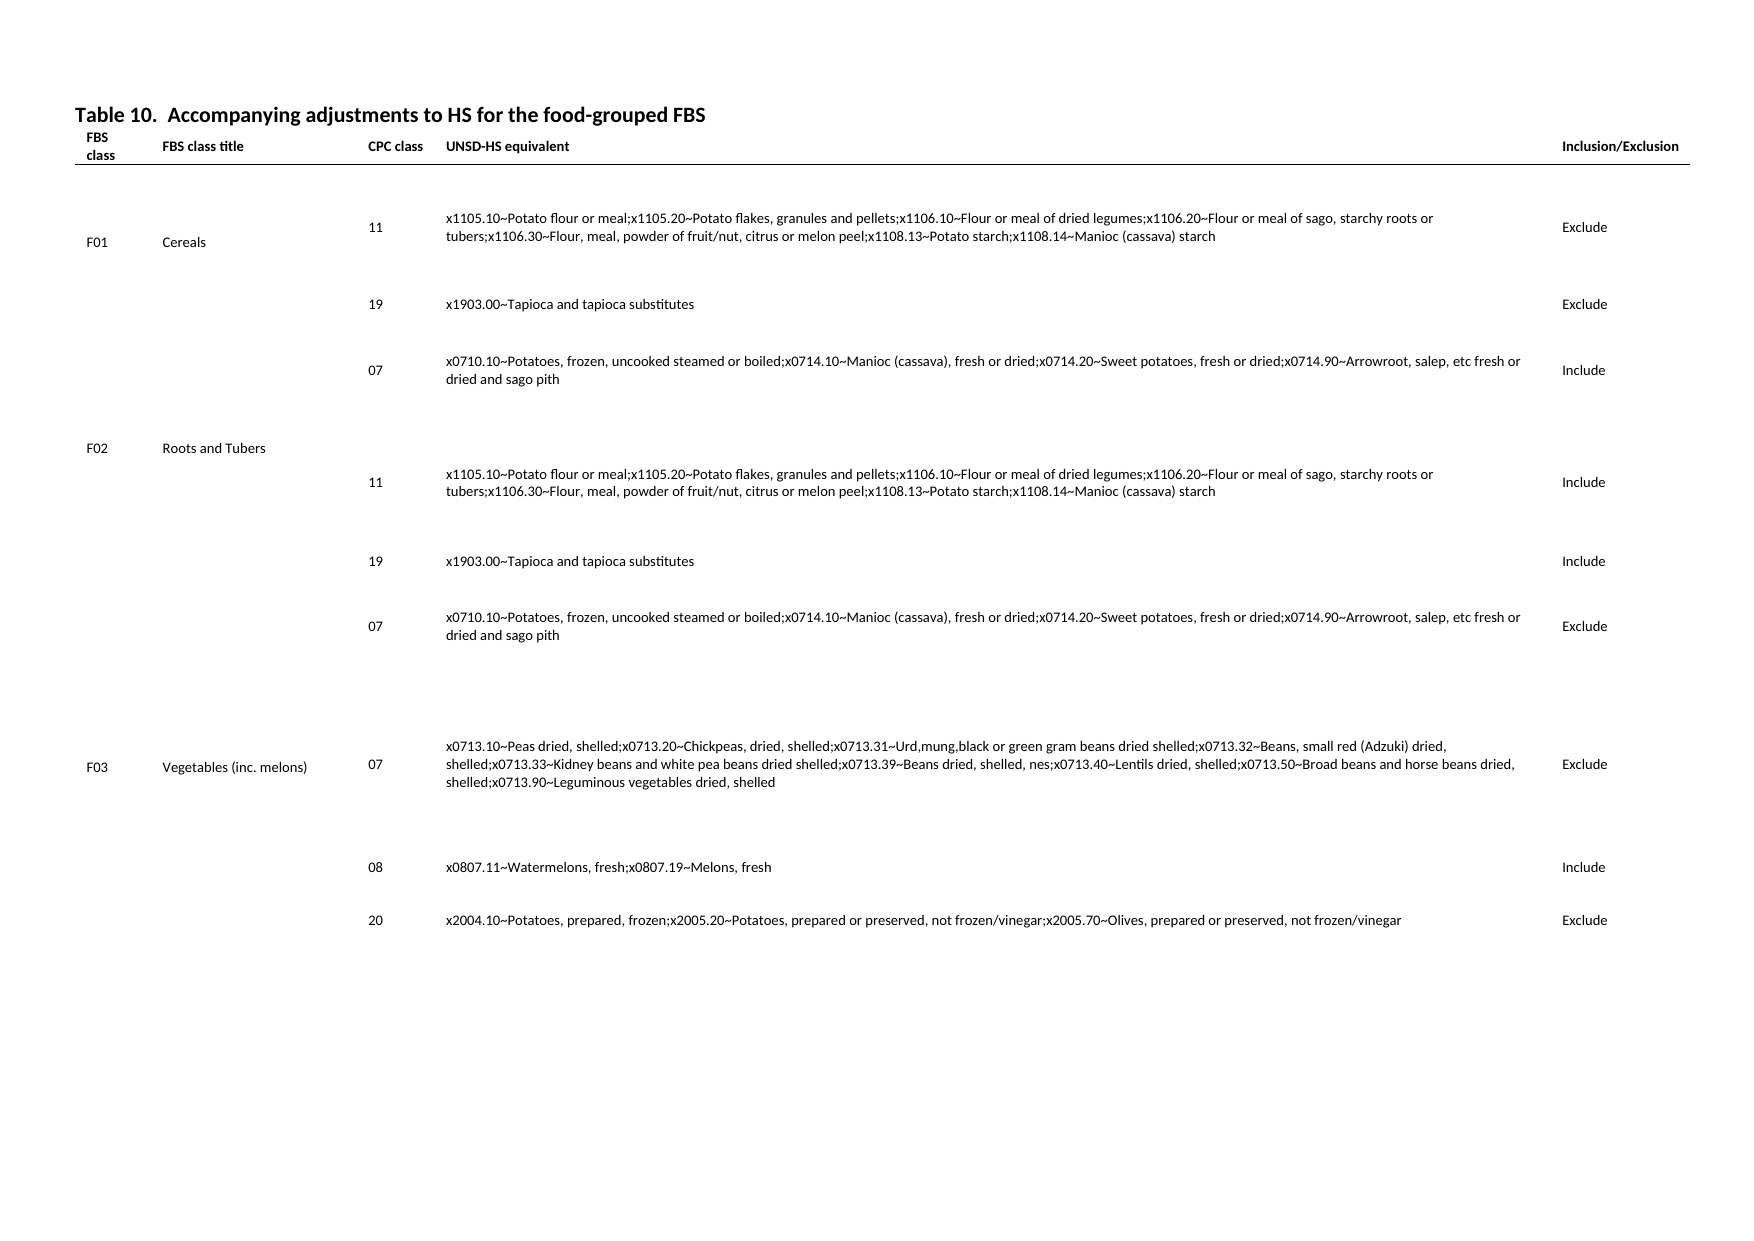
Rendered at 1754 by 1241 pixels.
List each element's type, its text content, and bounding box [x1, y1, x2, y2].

table_cell x2004.10~Potatoes, prepared, frozen;x2005.20~Potatoes, prepared or preserved, not frozen/vinegar;x2005.70~Olives, prepared or preserved, not frozen/vinegar [435, 883, 1551, 958]
table_cell 19 [357, 545, 434, 576]
table_header Inclusion/Exclusion [1551, 128, 1690, 164]
table_cell x0710.10~Potatoes, frozen, uncooked steamed or boiled;x0714.10~Manioc (cassava), fresh or dried;x0714.20~Sweet potatoes, fresh or dried;x0714.90~Arrowroot, salep, etc fresh or dried and sago pith [435, 320, 1551, 420]
table_cell Include [1551, 851, 1690, 883]
table_cell Include [1551, 420, 1690, 545]
table_cell x1105.10~Potato flour or meal;x1105.20~Potato flakes, granules and pellets;x1106.10~Flour or meal of dried legumes;x1106.20~Flour or meal of sago, starchy roots or tubers;x1106.30~Flour, meal, powder of fruit/nut, citrus or melon peel;x1108.13~Potato starch;x1108.14~Manioc (cassava) starch [435, 420, 1551, 545]
table_cell 20 [357, 883, 434, 958]
table_cell Exclude [1551, 576, 1690, 676]
text Table 10. Accompanying adjustments to HS for the food-grouped FBS [75, 102, 1679, 128]
table_cell Exclude [1551, 289, 1690, 320]
table_cell 07 [357, 676, 434, 851]
table_cell 11 [357, 165, 434, 289]
table_cell Include [1551, 545, 1690, 576]
table_cell 11 [357, 420, 434, 545]
table_cell Exclude [1551, 676, 1690, 851]
table_cell Exclude [1551, 165, 1690, 289]
table_cell F03 [75, 576, 151, 958]
table_cell x0713.10~Peas dried, shelled;x0713.20~Chickpeas, dried, shelled;x0713.31~Urd,mung,black or green gram beans dried shelled;x0713.32~Beans, small red (Adzuki) dried, shelled;x0713.33~Kidney beans and white pea beans dried shelled;x0713.39~Beans dried, shelled, nes;x0713.40~Lentils dried, shelled;x0713.50~Broad beans and horse beans dried, shelled;x0713.90~Leguminous vegetables dried, shelled [435, 676, 1551, 851]
table_cell x1903.00~Tapioca and tapioca substitutes [435, 545, 1551, 576]
table_cell Roots and Tubers [151, 320, 357, 576]
table_cell x1903.00~Tapioca and tapioca substitutes [435, 289, 1551, 320]
table_cell F01 [75, 165, 151, 320]
table_cell x0710.10~Potatoes, frozen, uncooked steamed or boiled;x0714.10~Manioc (cassava), fresh or dried;x0714.20~Sweet potatoes, fresh or dried;x0714.90~Arrowroot, salep, etc fresh or dried and sago pith [435, 576, 1551, 676]
table_header UNSD-HS equivalent [435, 128, 1551, 164]
table_cell F02 [75, 320, 151, 576]
table_header CPC class [357, 128, 434, 164]
table_cell 19 [357, 289, 434, 320]
table_header FBS class [75, 128, 151, 164]
table_cell x0807.11~Watermelons, fresh;x0807.19~Melons, fresh [435, 851, 1551, 883]
table_cell 07 [357, 576, 434, 676]
table_cell Cereals [151, 165, 357, 320]
table_cell x1105.10~Potato flour or meal;x1105.20~Potato flakes, granules and pellets;x1106.10~Flour or meal of dried legumes;x1106.20~Flour or meal of sago, starchy roots or tubers;x1106.30~Flour, meal, powder of fruit/nut, citrus or melon peel;x1108.13~Potato starch;x1108.14~Manioc (cassava) starch [435, 165, 1551, 289]
table_cell 07 [357, 320, 434, 420]
table_cell 08 [357, 851, 434, 883]
table_header FBS class title [151, 128, 357, 164]
table_cell Include [1551, 320, 1690, 420]
table_cell Vegetables (inc. melons) [151, 576, 357, 958]
table_cell Exclude [1551, 883, 1690, 958]
